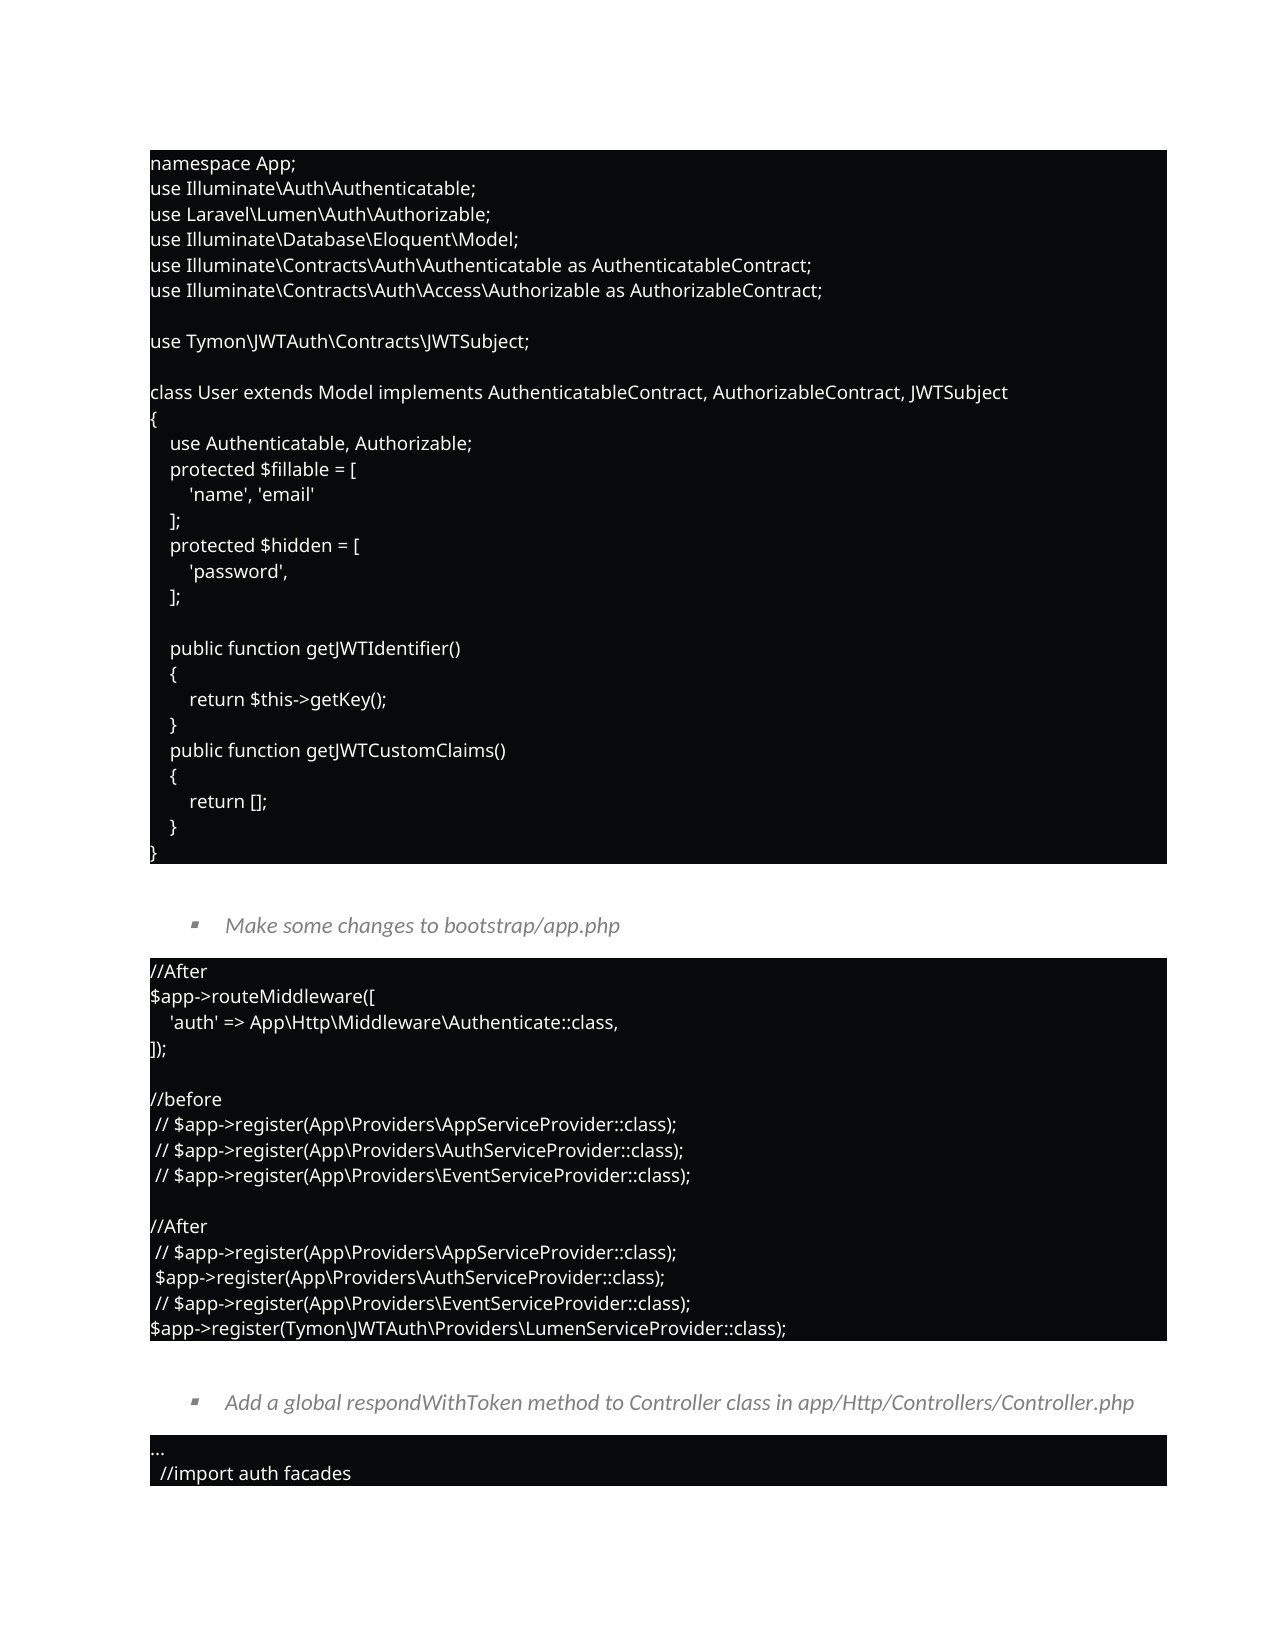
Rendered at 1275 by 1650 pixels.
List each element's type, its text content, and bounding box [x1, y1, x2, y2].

list Add a global respondWithToken method to Controller class in app/Http/Controllers/Controller.php [187, 1388, 1167, 1416]
text { [150, 405, 1167, 431]
text } [150, 711, 1167, 737]
text return $this->getKey(); [150, 686, 1167, 711]
text use Illuminate\Contracts\Auth\Access\Authorizable as AuthorizableContract; [150, 278, 1167, 303]
text $app->register(Tymon\JWTAuth\Providers\LumenServiceProvider::class); [150, 1316, 1167, 1341]
text public function getJWTCustomClaims() [150, 737, 1167, 762]
text namespace App; [150, 150, 1167, 176]
text 'auth' => App\Http\Middleware\Authenticate::class, [150, 1009, 1167, 1035]
text class User extends Model implements AuthenticatableContract, AuthorizableContract, JWTSubject [150, 380, 1167, 405]
text // $app->register(App\Providers\EventServiceProvider::class); [150, 1290, 1167, 1316]
text $app->register(App\Providers\AuthServiceProvider::class); [150, 1264, 1167, 1290]
text use Illuminate\Database\Eloquent\Model; [150, 227, 1167, 252]
text use Laravel\Lumen\Auth\Authorizable; [150, 201, 1167, 227]
text // $app->register(App\Providers\AuthServiceProvider::class); [150, 1137, 1167, 1162]
text protected $hidden = [ [150, 533, 1167, 558]
text } [150, 839, 1167, 864]
text } [150, 813, 1167, 839]
text use Tymon\JWTAuth\Contracts\JWTSubject; [150, 329, 1167, 354]
text // $app->register(App\Providers\EventServiceProvider::class); [150, 1162, 1167, 1188]
list Make some changes to bootstrap/app.php [187, 911, 1167, 939]
text $app->routeMiddleware([ [150, 984, 1167, 1009]
text use Illuminate\Contracts\Auth\Authenticatable as AuthenticatableContract; [150, 252, 1167, 278]
text ... [150, 1435, 1167, 1460]
text { [150, 762, 1167, 788]
text // $app->register(App\Providers\AppServiceProvider::class); [150, 1239, 1167, 1264]
text { [150, 660, 1167, 686]
text ]; [150, 507, 1167, 533]
text public function getJWTIdentifier() [150, 635, 1167, 660]
text 'password', [150, 558, 1167, 584]
text //before [150, 1086, 1167, 1111]
text //After [150, 958, 1167, 984]
text use Illuminate\Auth\Authenticatable; [150, 176, 1167, 201]
text //After [150, 1213, 1167, 1239]
text 'name', 'email' [150, 482, 1167, 507]
text //import auth facades [150, 1460, 1167, 1486]
text return []; [150, 788, 1167, 813]
text ]; [150, 584, 1167, 609]
text // $app->register(App\Providers\AppServiceProvider::class); [150, 1111, 1167, 1137]
text use Authenticatable, Authorizable; [150, 431, 1167, 456]
text protected $fillable = [ [150, 456, 1167, 482]
text ]); [150, 1035, 1167, 1060]
